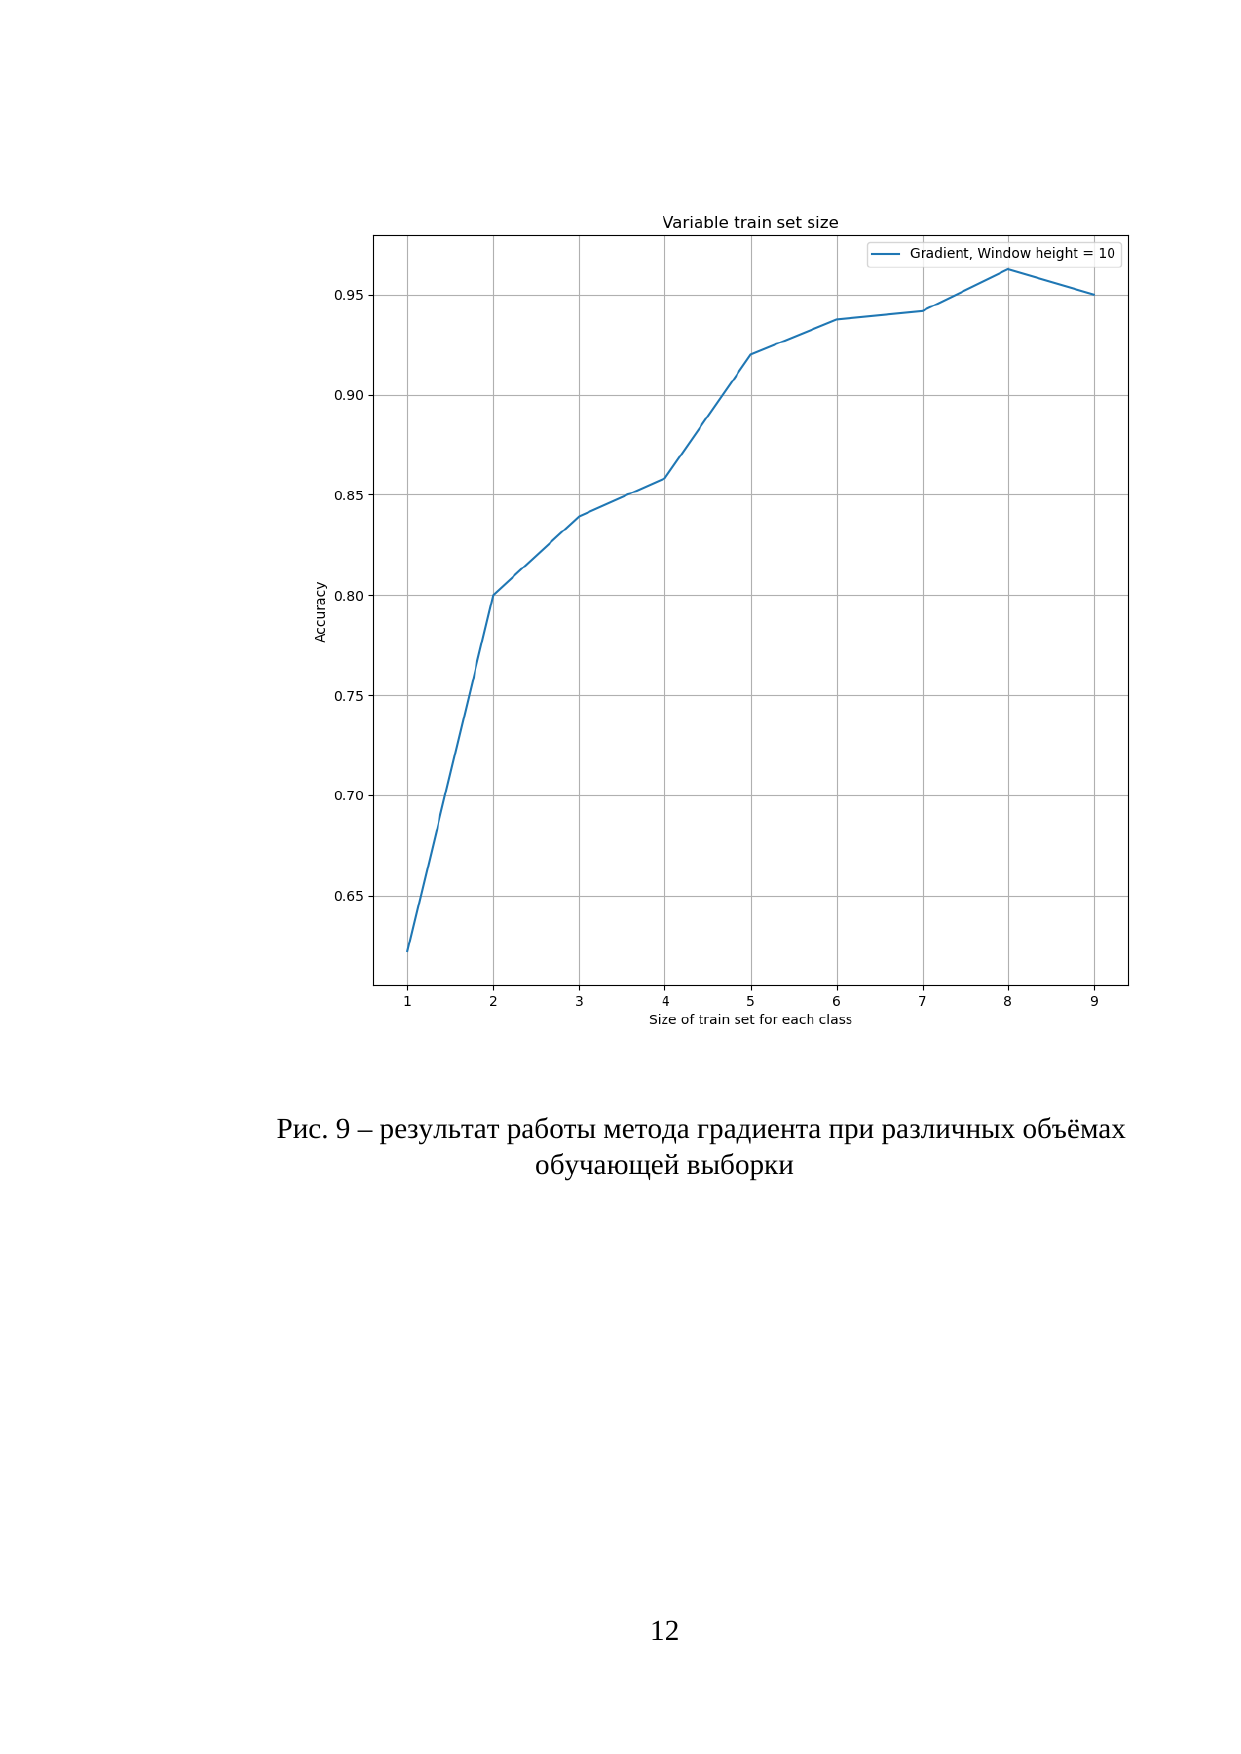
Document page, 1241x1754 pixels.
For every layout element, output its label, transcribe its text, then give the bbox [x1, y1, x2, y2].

picture [251, 118, 1225, 1092]
text Рис. 9 – результат работы метода градиента при различных объёмах обучающей выборки [177, 1111, 1152, 1181]
